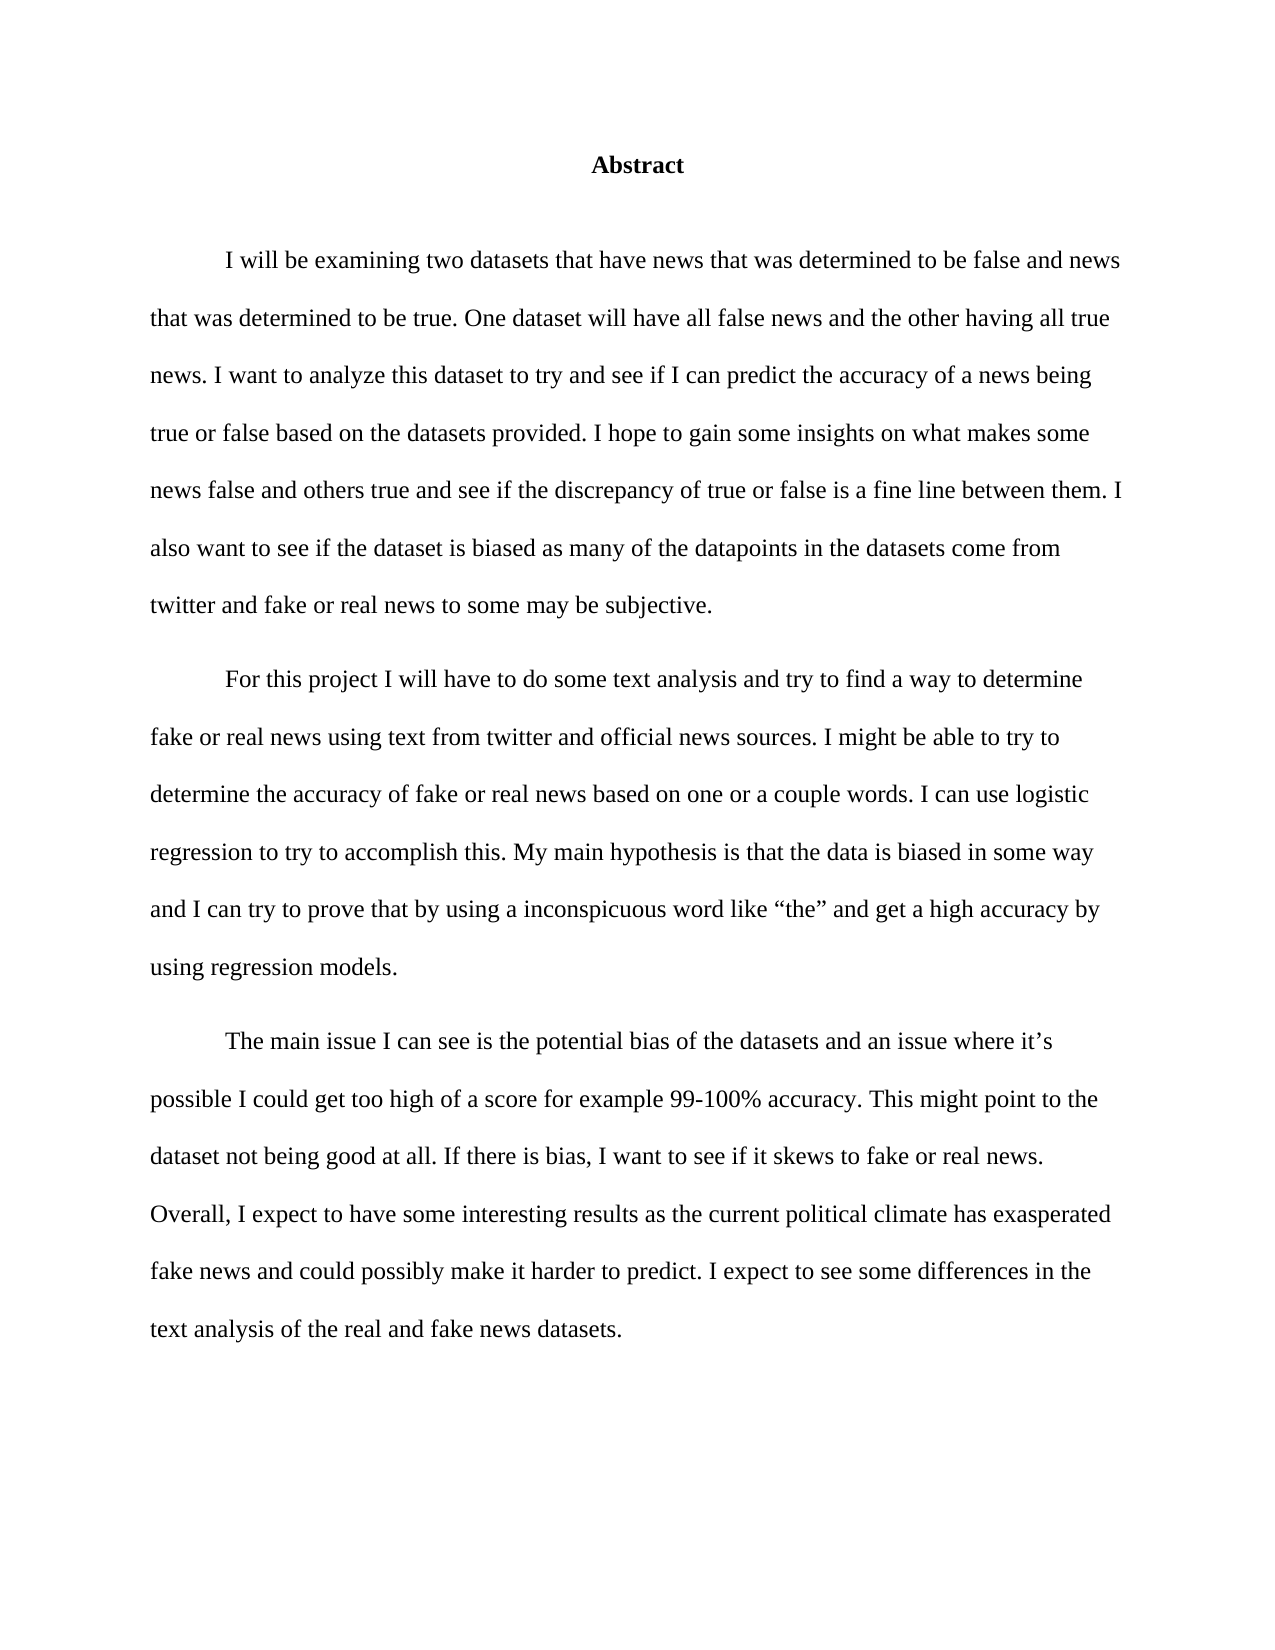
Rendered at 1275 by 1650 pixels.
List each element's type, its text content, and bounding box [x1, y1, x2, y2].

text For this project I will have to do some text analysis and try to find a way to determine fake or real news using text from twitter and official news sources. I might be able to try to determine the accuracy of fake or real news based on one or a couple words. I can use logistic regression to try to accomplish this. My main hypothesis is that the data is biased in some way and I can try to prove that by using a inconspicuous word like “the” and get a high accuracy by using regression models. [150, 664, 1125, 981]
text I will be examining two datasets that have news that was determined to be false and news that was determined to be true. One dataset will have all false news and the other having all true news. I want to analyze this dataset to try and see if I can predict the accuracy of a news being true or false based on the datasets provided. I hope to gain some insights on what makes some news false and others true and see if the discrepancy of true or false is a fine line between them. I also want to see if the dataset is biased as many of the datapoints in the datasets come from twitter and fake or real news to some may be subjective. [150, 245, 1125, 619]
text The main issue I can see is the potential bias of the datasets and an issue where it’s possible I could get too high of a score for example 99-100% accuracy. This might point to the dataset not being good at all. If there is bias, I want to see if it skews to fake or real news. Overall, I expect to have some interesting results as the current political climate has exasperated fake news and could possibly make it harder to predict. I expect to see some differences in the text analysis of the real and fake news datasets. [150, 1026, 1125, 1342]
text Abstract [150, 150, 1125, 179]
